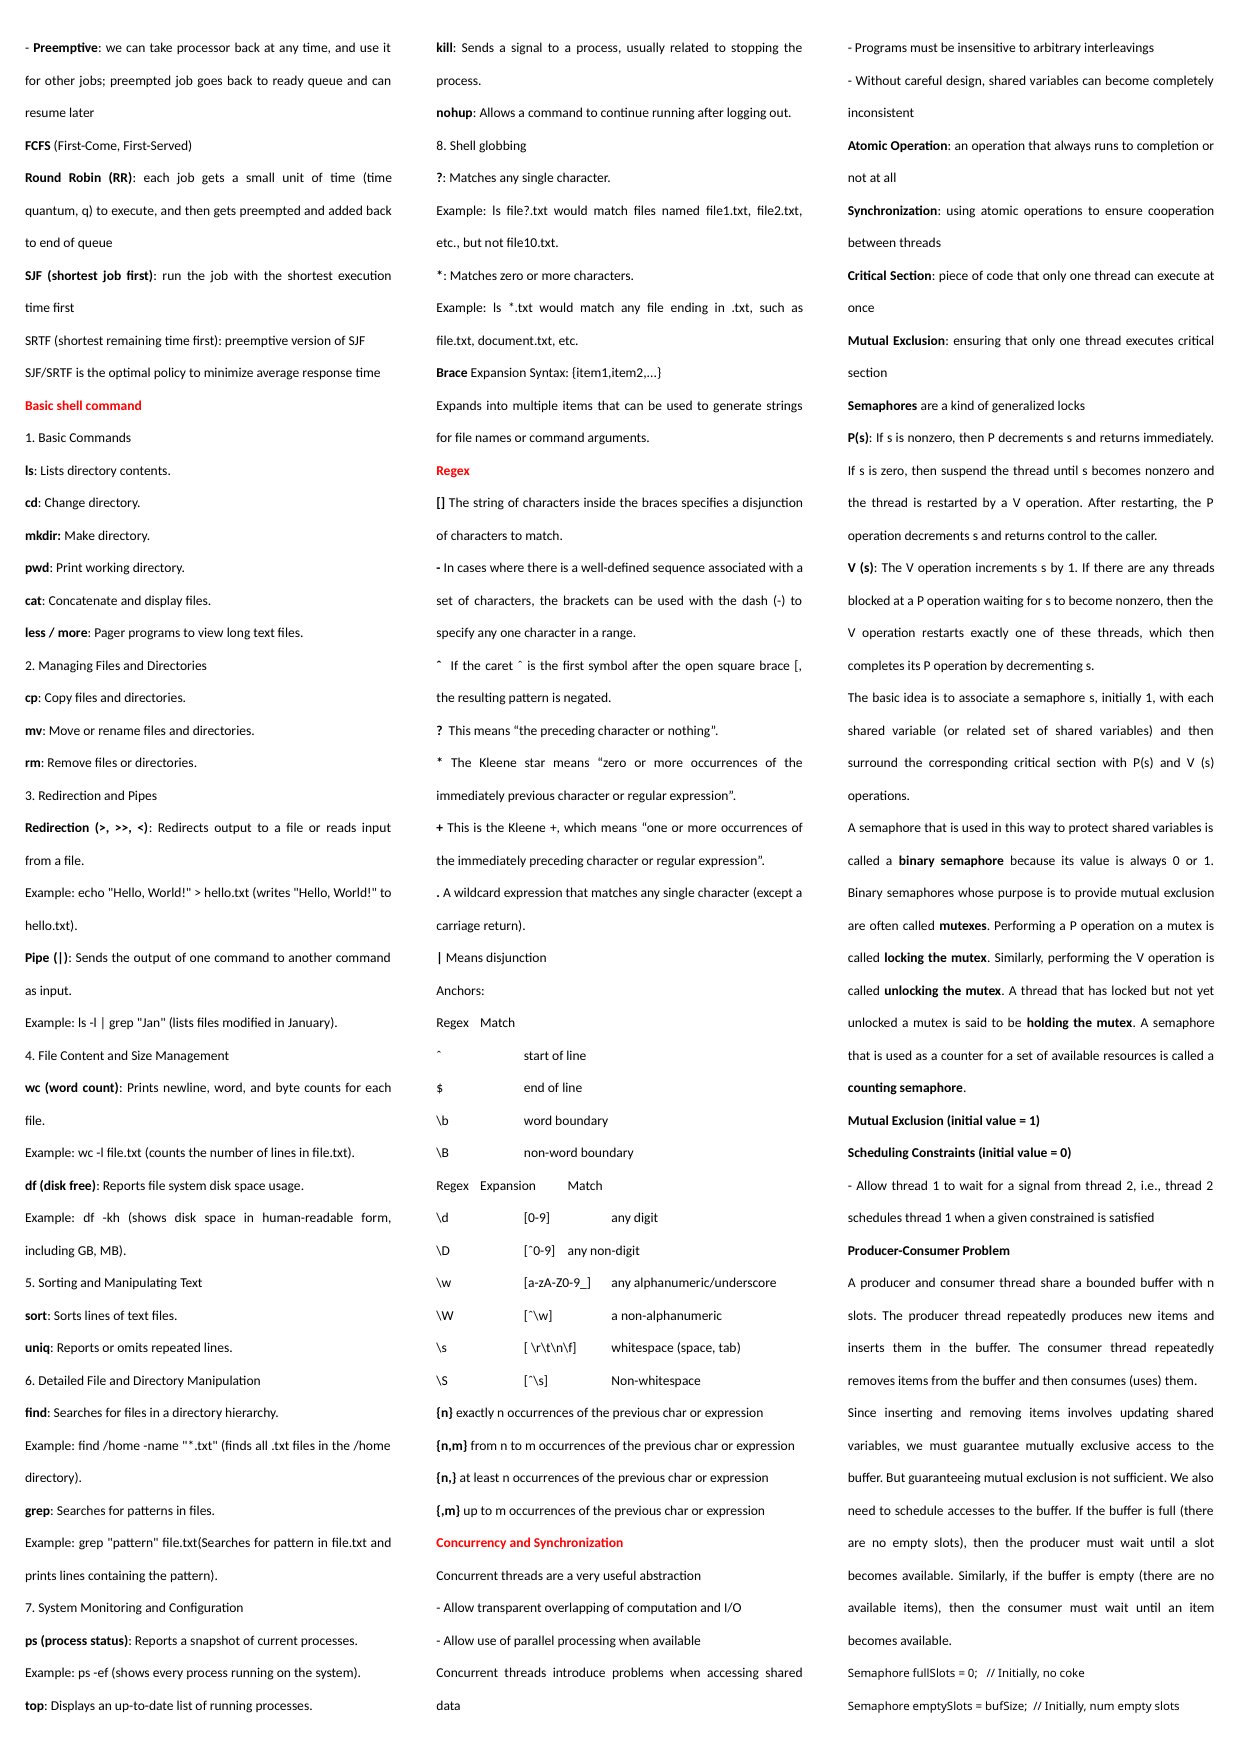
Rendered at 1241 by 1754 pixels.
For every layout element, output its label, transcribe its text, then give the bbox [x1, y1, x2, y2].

text \D [ˆ0-9] any non-digit [436, 1234, 803, 1267]
text Concurrent threads introduce problems when accessing shared data [436, 1657, 803, 1722]
text Anchors: [436, 974, 803, 1007]
text Since inserting and removing items involves updating shared variables, we must guarantee mutually exclusive access to the buffer. But guaranteeing mutual exclusion is not sufficient. We also need to schedule accesses to the buffer. If the buffer is full (there are no empty slots), then the producer must wait until a slot becomes available. Similarly, if the buffer is empty (there are no available items), then the consumer must wait until an item becomes available. [848, 1397, 1215, 1657]
text Expands into multiple items that can be used to generate strings for file names or command arguments. [436, 389, 803, 454]
text cd: Change directory. [25, 487, 392, 519]
text - Without careful design, shared variables can become completely inconsistent [848, 64, 1215, 129]
text Mutual Exclusion (initial value = 1) [848, 1104, 1215, 1137]
text *: Matches zero or more characters. [436, 259, 803, 292]
text Regex [436, 454, 803, 487]
text \W [ˆ\w] a non-alphanumeric [436, 1299, 803, 1332]
text A producer and consumer thread share a bounded buffer with n slots. The producer thread repeatedly produces new items and inserts them in the buffer. The consumer thread repeatedly removes items from the buffer and then consumes (uses) them. [848, 1267, 1215, 1397]
text ? This means “the preceding character or nothing”. [436, 714, 803, 747]
text Example: ls -l | grep "Jan" (lists files modified in January). [25, 1007, 392, 1039]
text Critical Section: piece of code that only one thread can execute at once [848, 259, 1215, 324]
text Example: echo "Hello, World!" > hello.txt (writes "Hello, World!" to hello.txt). [25, 877, 392, 942]
text {n,} at least n occurrences of the previous char or expression [436, 1462, 803, 1494]
text \w [a-zA-Z0-9_] any alphanumeric/underscore [436, 1267, 803, 1299]
text + This is the Kleene +, which means “one or more occurrences of the immediately preceding character or regular expression”. [436, 812, 803, 877]
text SRTF (shortest remaining time first): preemptive version of SJF [25, 324, 392, 357]
text nohup: Allows a command to continue running after logging out. [436, 97, 803, 129]
text cp: Copy files and directories. [25, 682, 392, 714]
text Semaphore fullSlots = 0; // Initially, no coke [848, 1657, 1215, 1689]
text - Preemptive: we can take processor back at any time, and use it for other jobs; preempted job goes back to ready queue and can resume later [25, 32, 392, 129]
text Regex Expansion Match [436, 1169, 803, 1202]
text SJF/SRTF is the optimal policy to minimize average response time [25, 357, 392, 389]
text Example: df -kh (shows disk space in human-readable form, including GB, MB). [25, 1202, 392, 1267]
text 5. Sorting and Manipulating Text [25, 1267, 392, 1299]
text pwd: Print working directory. [25, 552, 392, 584]
text uniq: Reports or omits repeated lines. [25, 1332, 392, 1364]
text Semaphore emptySlots = bufSize; // Initially, num empty slots [848, 1689, 1215, 1722]
text ˆ start of line [436, 1039, 803, 1072]
text Brace Expansion Syntax: {item1,item2,...} [436, 357, 803, 389]
text 1. Basic Commands [25, 422, 392, 454]
text less / more: Pager programs to view long text files. [25, 617, 392, 649]
text Example: ps -ef (shows every process running on the system). [25, 1657, 392, 1689]
text 8. Shell globbing [436, 129, 803, 162]
text mv: Move or rename files and directories. [25, 714, 392, 747]
text 2. Managing Files and Directories [25, 649, 392, 682]
text ?: Matches any single character. [436, 162, 803, 194]
text P(s): If s is nonzero, then P decrements s and returns immediately. If s is zero, then suspend the thread until s becomes nonzero and the thread is restarted by a V operation. After restarting, the P operation decrements s and returns control to the caller. [848, 422, 1215, 552]
text ˆ If the caret ˆ is the first symbol after the open square brace [, the resulting pattern is negated. [436, 649, 803, 714]
text Example: find /home -name "*.txt" (finds all .txt files in the /home directory). [25, 1429, 392, 1494]
text grep: Searches for patterns in files. [25, 1494, 392, 1527]
text - Allow use of parallel processing when available [436, 1624, 803, 1657]
text cat: Concatenate and display files. [25, 584, 392, 617]
text \d [0-9] any digit [436, 1202, 803, 1234]
text 3. Redirection and Pipes [25, 779, 392, 812]
text ps (process status): Reports a snapshot of current processes. [25, 1624, 392, 1657]
text Example: ls *.txt would match any file ending in .txt, such as file.txt, document.txt, etc. [436, 292, 803, 357]
text Concurrent threads are a very useful abstraction [436, 1559, 803, 1592]
text Producer-Consumer Problem [848, 1234, 1215, 1267]
text ls: Lists directory contents. [25, 454, 392, 487]
text sort: Sorts lines of text files. [25, 1299, 392, 1332]
text V (s): The V operation increments s by 1. If there are any threads blocked at a P operation waiting for s to become nonzero, then the V operation restarts exactly one of these threads, which then completes its P operation by decrementing s. [848, 552, 1215, 682]
text The basic idea is to associate a semaphore s, initially 1, with each shared variable (or related set of shared variables) and then surround the corresponding critical section with P(s) and V (s) operations. [848, 682, 1215, 812]
text Basic shell command [25, 389, 392, 422]
text SJF (shortest job first): run the job with the shortest execution time first [25, 259, 392, 324]
text find: Searches for files in a directory hierarchy. [25, 1397, 392, 1429]
text mkdir: Make directory. [25, 519, 392, 552]
text * The Kleene star means “zero or more occurrences of the immediately previous character or regular expression”. [436, 747, 803, 812]
text Semaphores are a kind of generalized locks [848, 389, 1215, 422]
text . A wildcard expression that matches any single character (except a carriage return). [436, 877, 803, 942]
text wc (word count): Prints newline, word, and byte counts for each file. [25, 1072, 392, 1137]
text $ end of line [436, 1072, 803, 1104]
text \b word boundary [436, 1104, 803, 1137]
text df (disk free): Reports file system disk space usage. [25, 1169, 392, 1202]
text Example: grep "pattern" file.txt(Searches for pattern in file.txt and prints lines containing the pattern). [25, 1527, 392, 1592]
text [] The string of characters inside the braces specifies a disjunction of characters to match. [436, 487, 803, 552]
text Atomic Operation: an operation that always runs to completion or not at all [848, 129, 1215, 194]
text kill: Sends a signal to a process, usually related to stopping the process. [436, 32, 803, 97]
text Example: wc -l file.txt (counts the number of lines in file.txt). [25, 1137, 392, 1169]
text - Allow thread 1 to wait for a signal from thread 2, i.e., thread 2 schedules thread 1 when a given constrained is satisfied [848, 1169, 1215, 1234]
text top: Displays an up-to-date list of running processes. [25, 1689, 392, 1722]
text 4. File Content and Size Management [25, 1039, 392, 1072]
text Pipe (|): Sends the output of one command to another command as input. [25, 942, 392, 1007]
text 7. System Monitoring and Configuration [25, 1592, 392, 1624]
text Round Robin (RR): each job gets a small unit of time (time quantum, q) to execute, and then gets preempted and added back to end of queue [25, 162, 392, 259]
text {n} exactly n occurrences of the previous char or expression [436, 1397, 803, 1429]
text | Means disjunction [436, 942, 803, 974]
text Mutual Exclusion: ensuring that only one thread executes critical section [848, 324, 1215, 389]
text rm: Remove files or directories. [25, 747, 392, 779]
text - Allow transparent overlapping of computation and I/O [436, 1592, 803, 1624]
text A semaphore that is used in this way to protect shared variables is called a binary semaphore because its value is always 0 or 1. Binary semaphores whose purpose is to provide mutual exclusion are often called mutexes. Performing a P operation on a mutex is called locking the mutex. Similarly, performing the V operation is called unlocking the mutex. A thread that has locked but not yet unlocked a mutex is said to be holding the mutex. A semaphore that is used as a counter for a set of available resources is called a counting semaphore. [848, 812, 1215, 1104]
text - Programs must be insensitive to arbitrary interleavings [848, 32, 1215, 64]
text {,m} up to m occurrences of the previous char or expression [436, 1494, 803, 1527]
text Synchronization: using atomic operations to ensure cooperation between threads [848, 194, 1215, 259]
text Concurrency and Synchronization [436, 1527, 803, 1559]
text 6. Detailed File and Directory Manipulation [25, 1364, 392, 1397]
text Redirection (>, >>, <): Redirects output to a file or reads input from a file. [25, 812, 392, 877]
text {n,m} from n to m occurrences of the previous char or expression [436, 1429, 803, 1462]
text Example: ls file?.txt would match files named file1.txt, file2.txt, etc., but not file10.txt. [436, 194, 803, 259]
text FCFS (First-Come, First-Served) [25, 129, 392, 162]
text \B non-word boundary [436, 1137, 803, 1169]
text \s [ \r\t\n\f] whitespace (space, tab) [436, 1332, 803, 1364]
text - In cases where there is a well-defined sequence associated with a set of characters, the brackets can be used with the dash (-) to specify any one character in a range. [436, 552, 803, 649]
text Scheduling Constraints (initial value = 0) [848, 1137, 1215, 1169]
text \S [ˆ\s] Non-whitespace [436, 1364, 803, 1397]
text Regex Match [436, 1007, 803, 1039]
